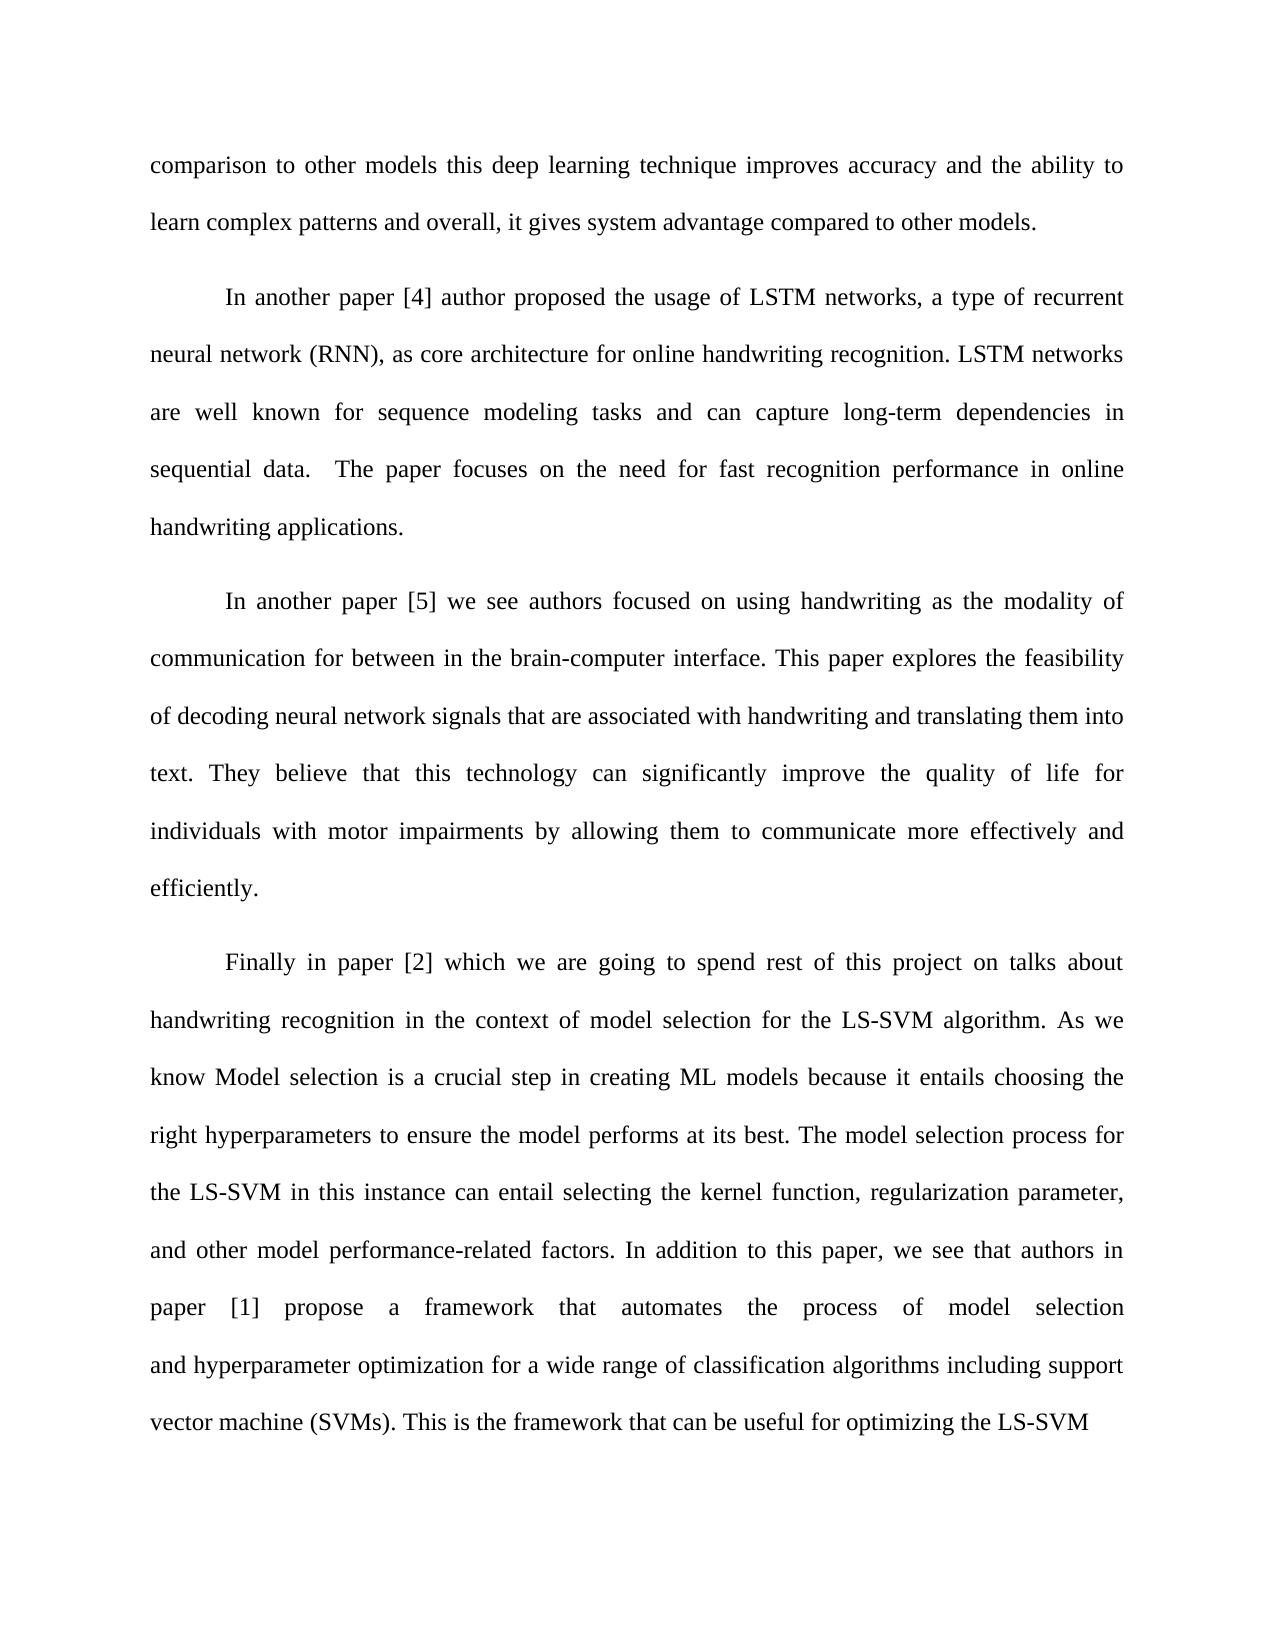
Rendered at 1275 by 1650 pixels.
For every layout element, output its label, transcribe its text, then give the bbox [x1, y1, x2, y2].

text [150, 150, 1125, 236]
text Finally in paper [2] which we are going to spend rest of this project on talks about handwriting recognition in the context of model selection for the LS-SVM algorithm. As we know Model selection is a crucial step in creating ML models because it entails choosing the right hyperparameters to ensure the model performs at its best. The model selection process for the LS-SVM in this instance can entail selecting the kernel function, regularization parameter, and other model performance-related factors. In addition to this paper, we see that authors in paper [1] propose a framework that automates the process of model selection and hyperparameter optimization for a wide range of classification algorithms including support vector machine (SVMs). This is the framework that can be useful for optimizing the LS-SVM [150, 947, 1125, 1436]
text In another paper [4] author proposed the usage of LSTM networks, a type of recurrent neural network (RNN), as core architecture for online handwriting recognition. LSTM networks are well known for sequence modeling tasks and can capture long-term dependencies in sequential data. The paper focuses on the need for fast recognition performance in online handwriting applications. [150, 282, 1125, 540]
text In another paper [5] we see authors focused on using handwriting as the modality of communication for between in the brain-computer interface. This paper explores the feasibility of decoding neural network signals that are associated with handwriting and translating them into text. They believe that this technology can significantly improve the quality of life for individuals with motor impairments by allowing them to communicate more effectively and efficiently. [150, 586, 1125, 902]
